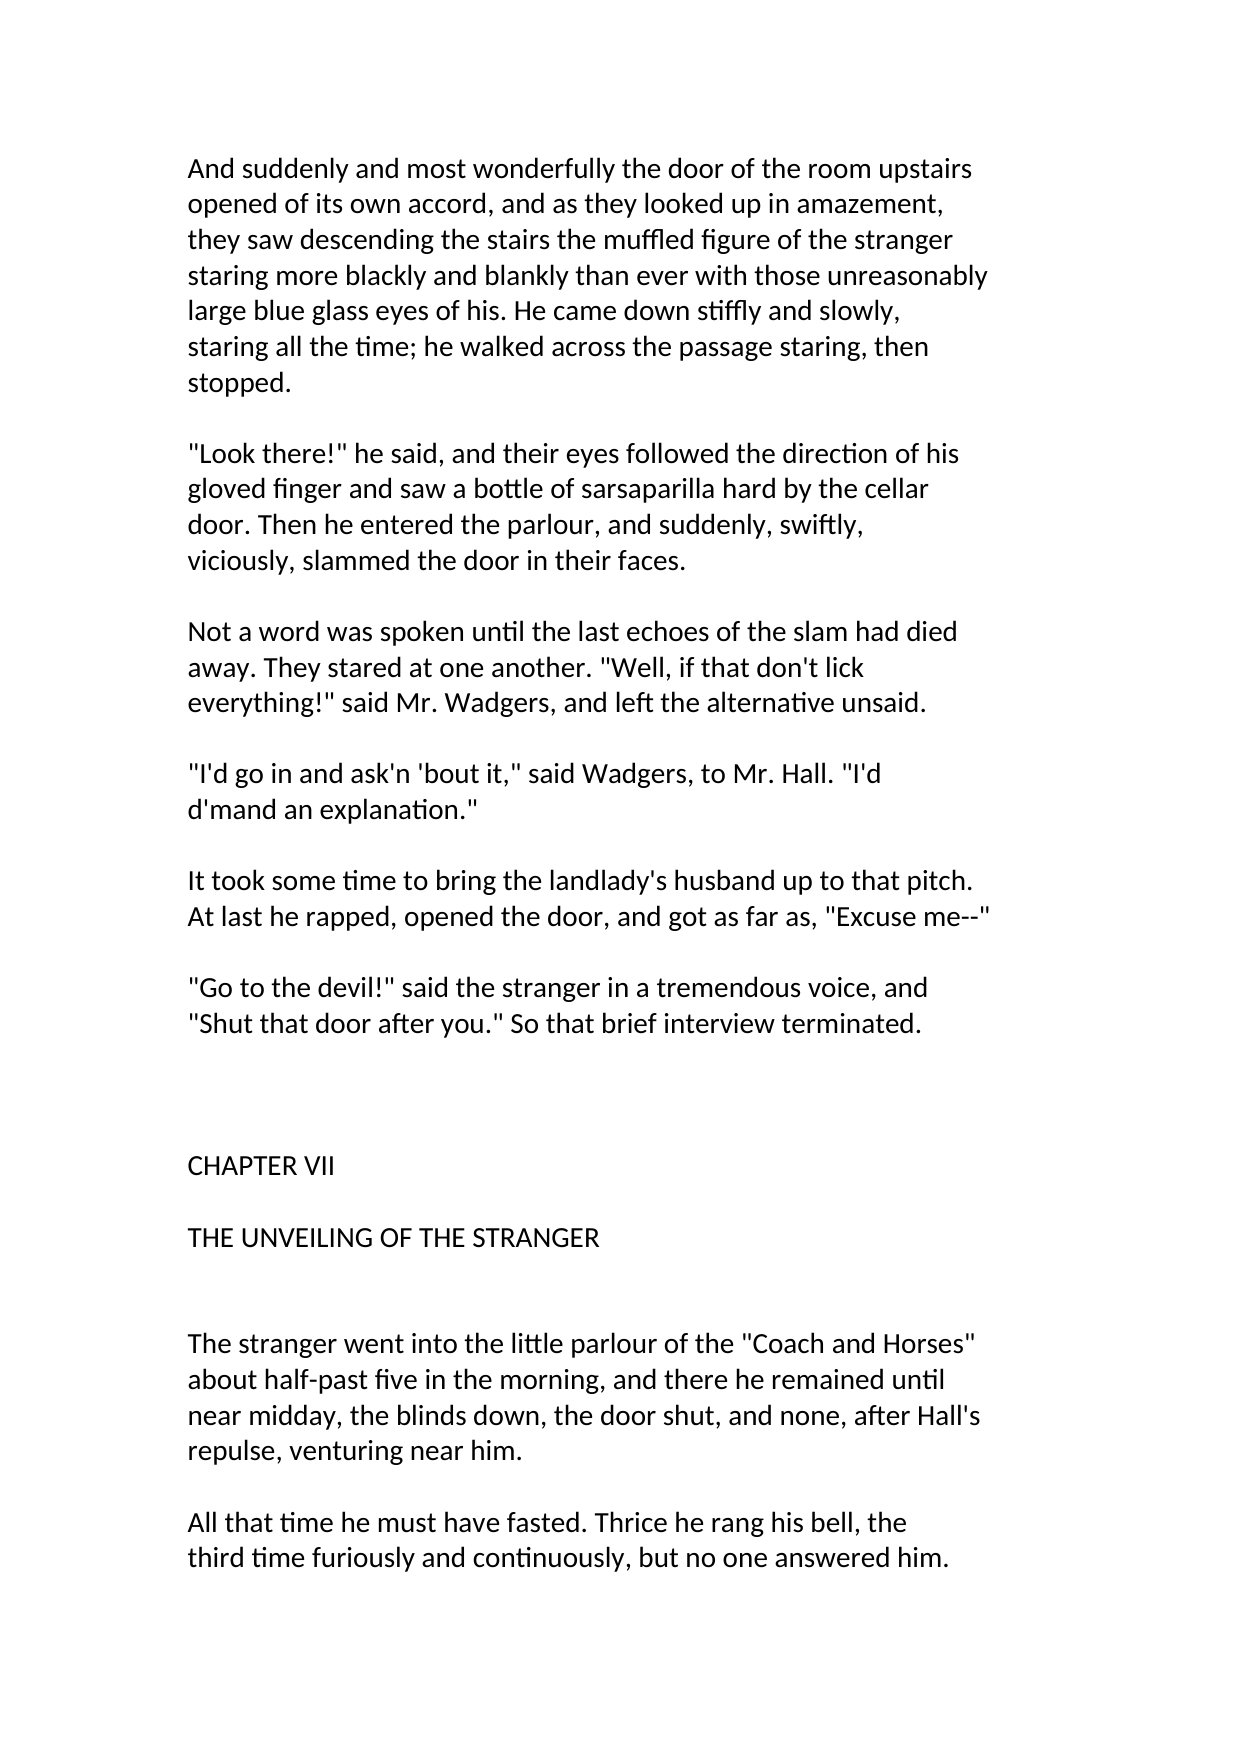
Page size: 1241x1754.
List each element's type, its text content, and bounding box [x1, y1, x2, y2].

text The stranger went into the little parlour of the "Coach and Horses" [187, 1326, 1053, 1361]
text d'mand an explanation." [187, 791, 1053, 827]
text about half-past five in the morning, and there he remained until [187, 1361, 1053, 1397]
text And suddenly and most wonderfully the door of the room upstairs [187, 150, 1053, 186]
text All that time he must have fasted. Thrice he rang his bell, the [187, 1504, 1053, 1539]
text away. They stared at one another. "Well, if that don't lick [187, 649, 1053, 684]
text staring more blackly and blankly than ever with those unreasonably [187, 257, 1053, 292]
text large blue glass eyes of his. He came down stiffly and slowly, [187, 292, 1053, 328]
text everything!" said Mr. Wadgers, and left the alternative unsaid. [187, 684, 1053, 720]
text door. Then he entered the parlour, and suddenly, swiftly, [187, 506, 1053, 542]
text repulse, venturing near him. [187, 1432, 1053, 1468]
text stopped. [187, 364, 1053, 399]
text they saw descending the stairs the muffled figure of the stranger [187, 221, 1053, 257]
text THE UNVEILING OF THE STRANGER [187, 1219, 1053, 1254]
text opened of its own accord, and as they looked up in amazement, [187, 186, 1053, 221]
text Not a word was spoken until the last echoes of the slam had died [187, 613, 1053, 649]
text "Shut that door after you." So that brief interview terminated. [187, 1005, 1053, 1041]
text "I'd go in and ask'n 'bout it," said Wadgers, to Mr. Hall. "I'd [187, 756, 1053, 791]
text CHAPTER VII [187, 1147, 1053, 1183]
text At last he rapped, opened the door, and got as far as, "Excuse me--" [187, 898, 1053, 934]
text third time furiously and continuously, but no one answered him. [187, 1539, 1053, 1575]
text staring all the time; he walked across the passage staring, then [187, 328, 1053, 364]
text near midday, the blinds down, the door shut, and none, after Hall's [187, 1397, 1053, 1432]
text "Look there!" he said, and their eyes followed the direction of his [187, 435, 1053, 471]
text viciously, slammed the door in their faces. [187, 542, 1053, 577]
text It took some time to bring the landlady's husband up to that pitch. [187, 862, 1053, 898]
text gloved finger and saw a bottle of sarsaparilla hard by the cellar [187, 471, 1053, 506]
text "Go to the devil!" said the stranger in a tremendous voice, and [187, 969, 1053, 1005]
